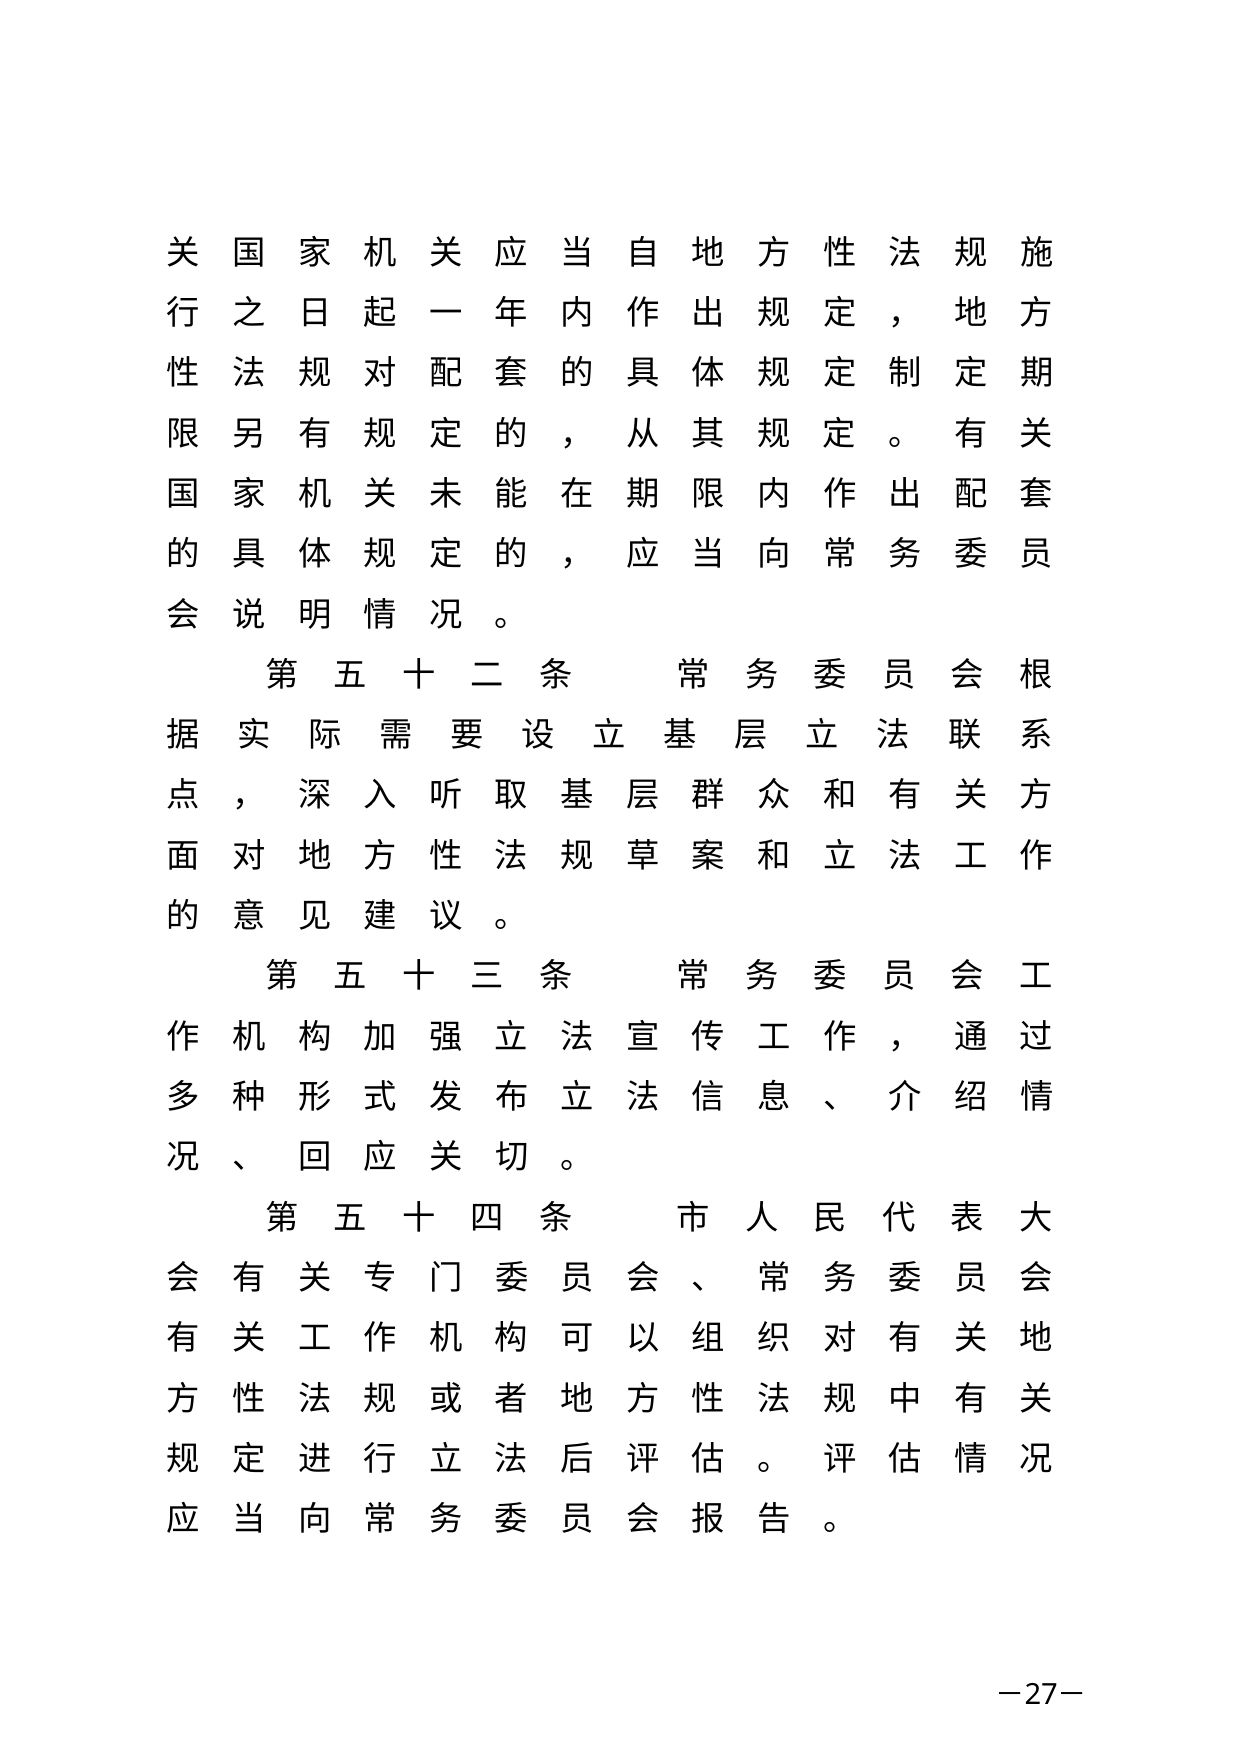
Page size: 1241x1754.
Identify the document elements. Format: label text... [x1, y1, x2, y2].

text 第五十四条 市人民代表大会有关专门委员会、常务委员会有关工作机构可以组织对有关地方性法规或者地方性法规中有关规定进行立法后评估。评估情况应当向常务委员会报告。 [167, 1184, 1085, 1546]
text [167, 219, 1085, 642]
text 第五十二条 常务委员会根据实际需要设立基层立法联系点，深入听取基层群众和有关方面对地方性法规草案和立法工作的意见建议。 [167, 642, 1085, 943]
text 第五十三条 常务委员会工作机构加强立法宣传工作，通过多种形式发布立法信息、介绍情况、回应关切。 [167, 943, 1085, 1184]
